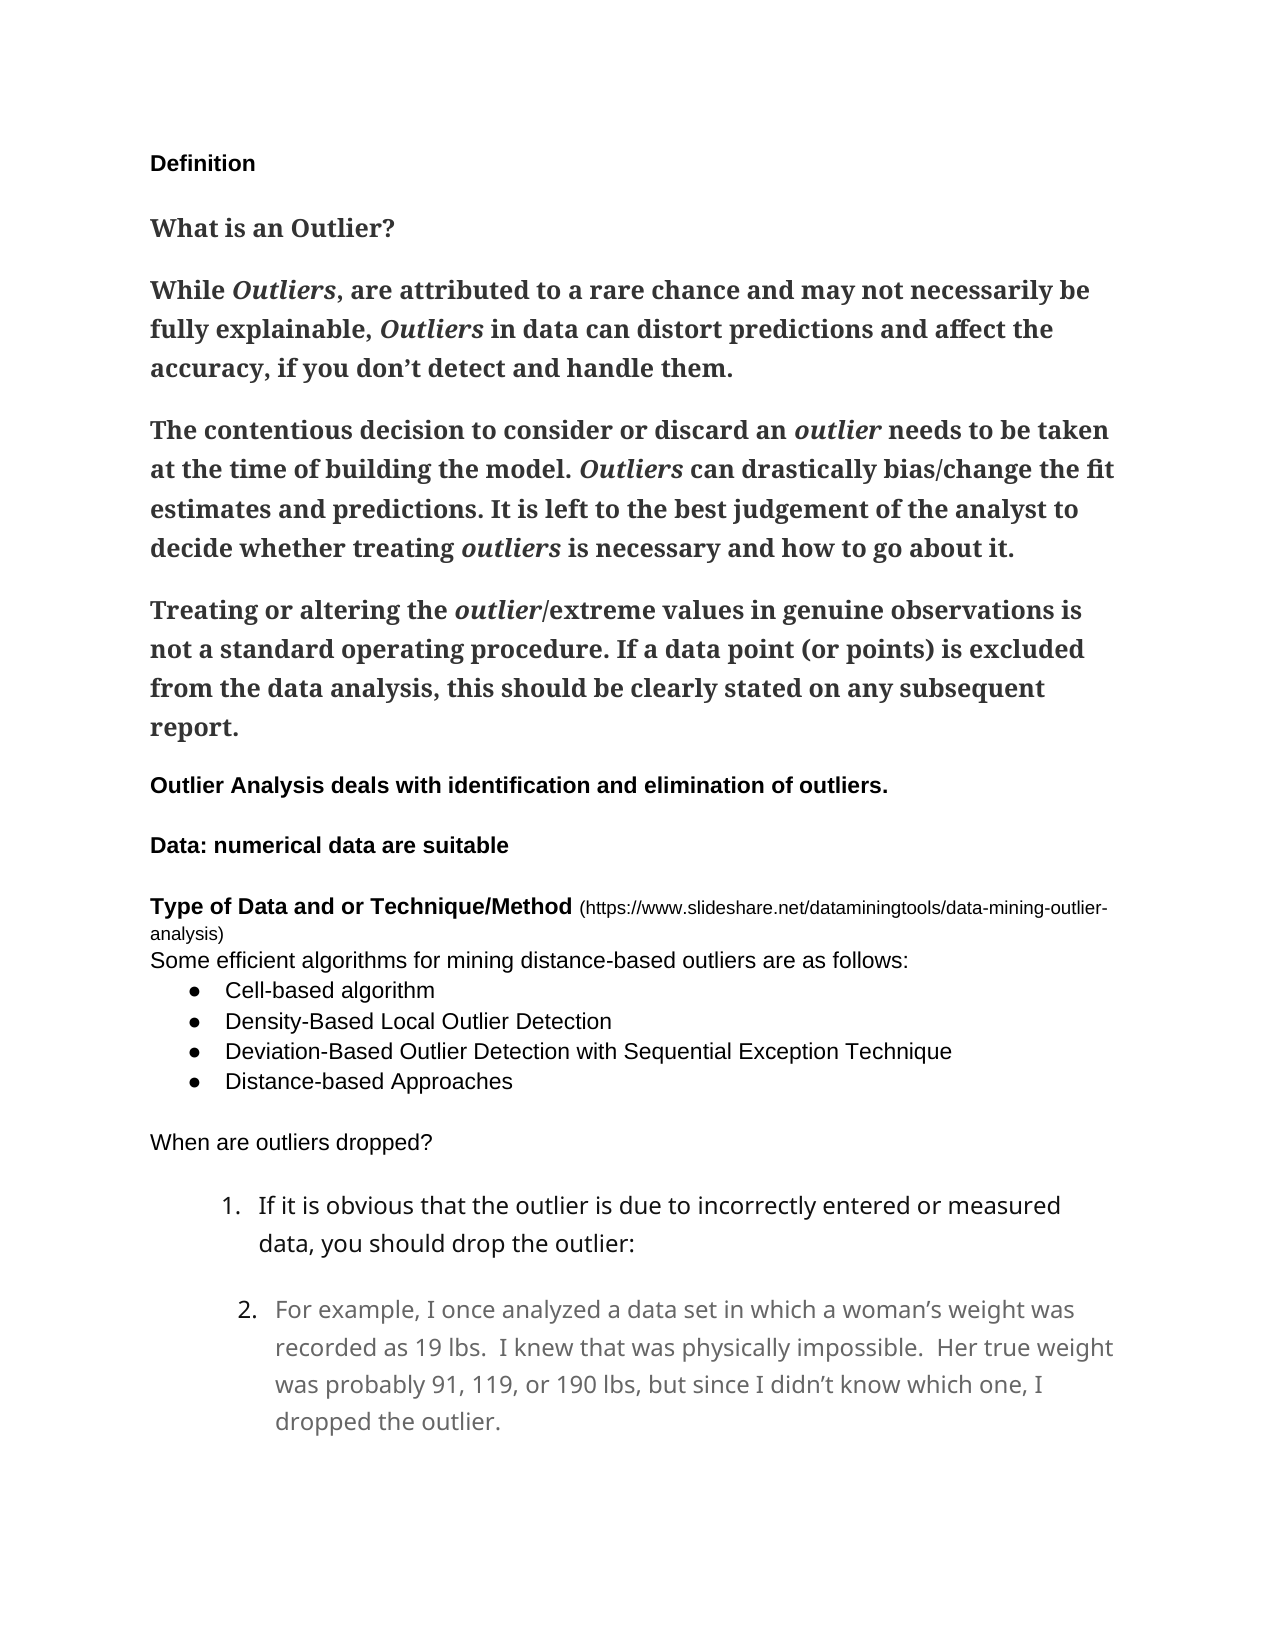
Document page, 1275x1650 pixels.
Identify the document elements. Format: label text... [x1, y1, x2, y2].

text When are outliers dropped? [150, 1128, 1125, 1155]
text Some efficient algorithms for mining distance-based outliers are as follows: [150, 947, 1125, 974]
text Data: numerical data are suitable [150, 832, 1125, 859]
text Definition [150, 150, 1125, 176]
list Density-Based Local Outlier Detection [187, 1008, 1125, 1034]
text Treating or altering the outlier/extreme values in genuine observations is not a standard operating procedure. If a data point (or points) is excluded from the data analysis, this should be clearly stated on any subsequent report. [150, 592, 1125, 744]
list Distance-based Approaches [187, 1068, 1125, 1094]
text The contentious decision to consider or discard an outlier needs to be taken at the time of building the model. Outliers can drastically bias/change the fit estimates and predictions. It is left to the best judgement of the analyst to decide whether treating outliers is necessary and how to go about it. [150, 413, 1125, 564]
text Outlier Analysis deals with identification and elimination of outliers. [150, 772, 1125, 798]
text While Outliers, are attributed to a rare chance and may not necessarily be fully explainable, Outliers in data can distort predictions and affect the accuracy, if you don’t detect and handle them. [150, 272, 1125, 385]
list Deviation-Based Outlier Detection with Sequential Exception Technique [187, 1038, 1125, 1064]
list For example, I once analyzed a data set in which a woman’s weight was recorded as 19 lbs. I knew that was physically impossible. Her true weight was probably 91, 119, or 190 lbs, but since I didn’t know which one, I dropped the outlier. [237, 1293, 1125, 1438]
list If it is obvious that the outlier is due to incorrectly entered or measured data, you should drop the outlier: [221, 1189, 1125, 1289]
text What is an Outlier? [150, 210, 1125, 244]
list Cell-based algorithm [187, 977, 1125, 1004]
text Type of Data and or Technique/Method (https://www.slideshare.net/dataminingtools/data-mining-outlier-analysis) [150, 893, 1125, 944]
